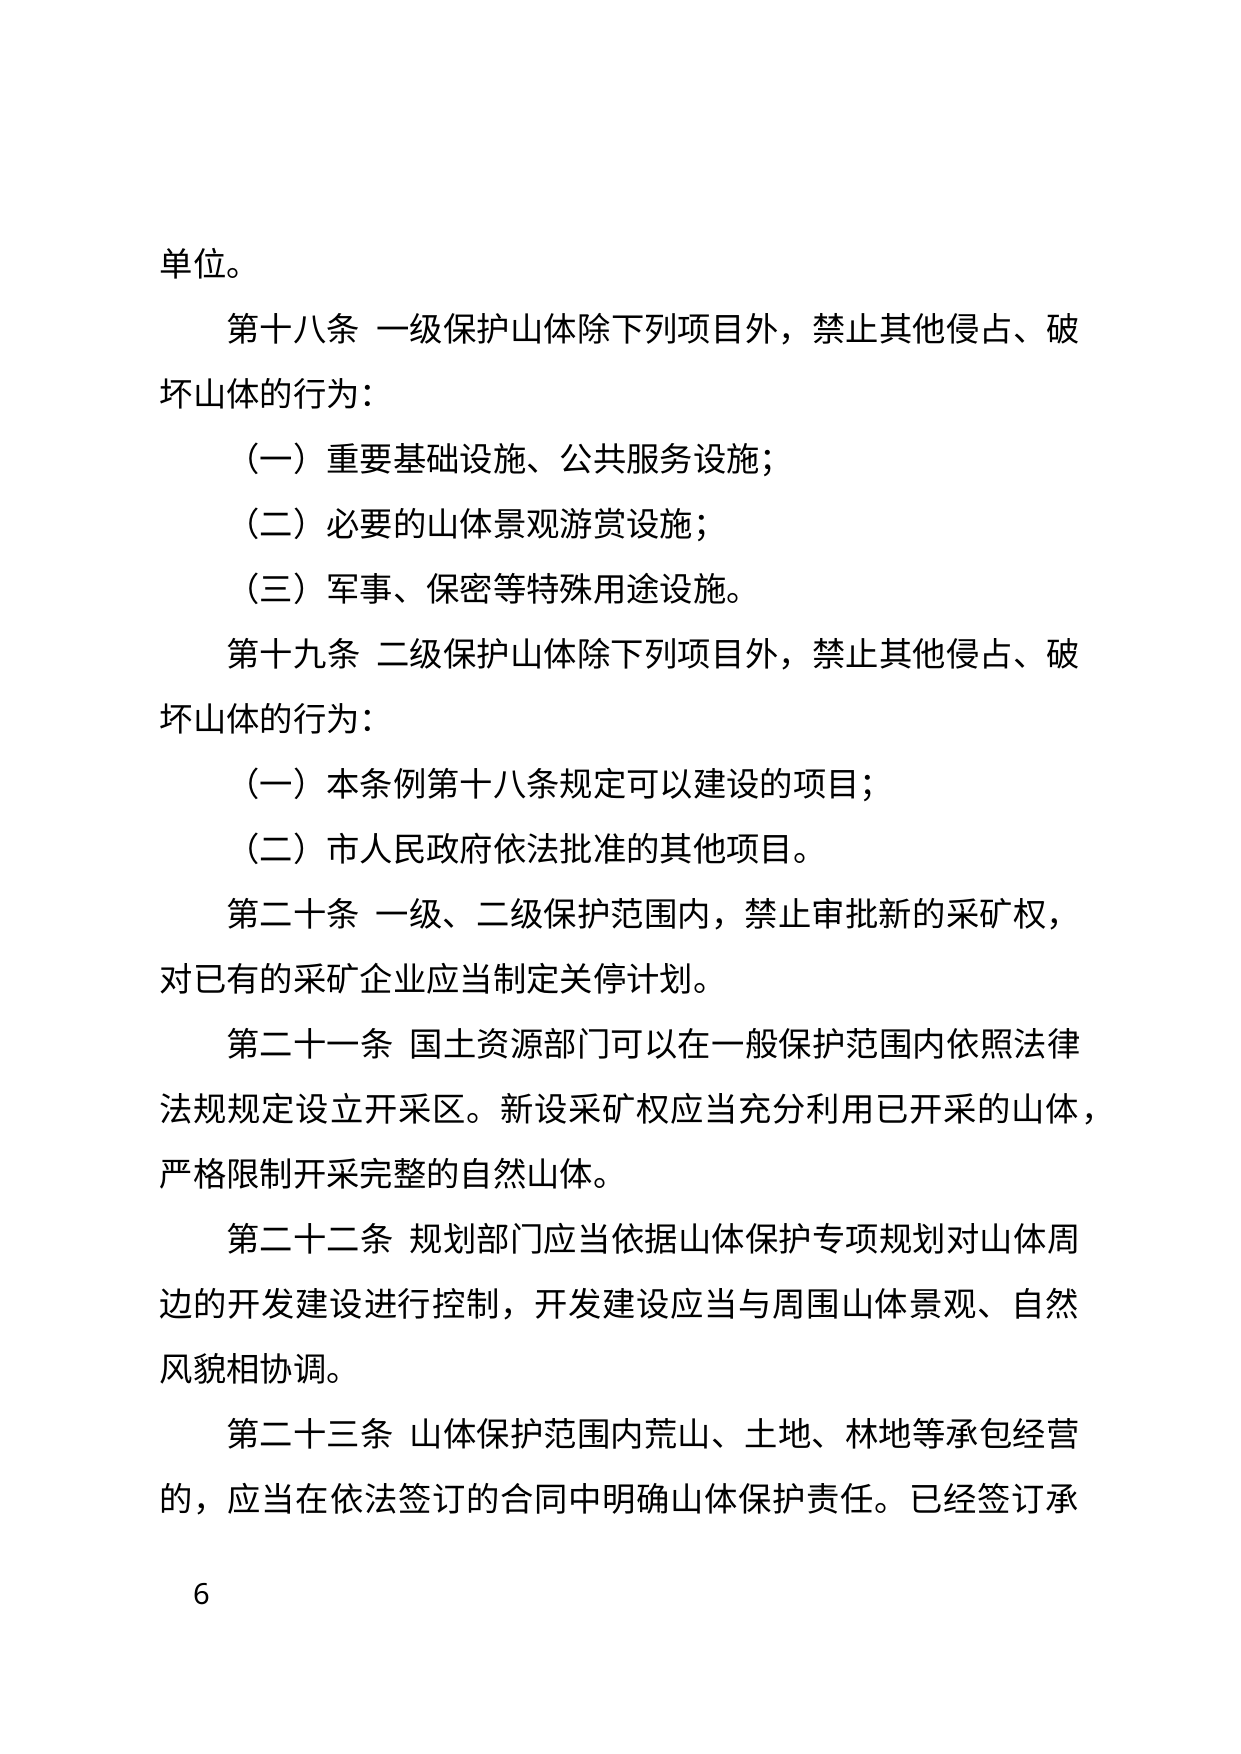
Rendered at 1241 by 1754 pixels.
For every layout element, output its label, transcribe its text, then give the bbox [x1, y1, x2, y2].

text 第十八条 一级保护山体除下列项目外，禁止其他侵占、破坏山体的行为： [159, 294, 1081, 424]
text （二）必要的山体景观游赏设施； [159, 489, 1081, 554]
text 第十九条 二级保护山体除下列项目外，禁止其他侵占、破坏山体的行为： [159, 619, 1081, 749]
text （三）军事、保密等特殊用途设施。 [159, 554, 1081, 619]
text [159, 229, 1081, 294]
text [159, 1399, 1081, 1529]
text （一）本条例第十八条规定可以建设的项目； [159, 749, 1081, 814]
text 第二十二条 规划部门应当依据山体保护专项规划对山体周边的开发建设进行控制，开发建设应当与周围山体景观、自然风貌相协调。 [159, 1204, 1081, 1399]
text （二）市人民政府依法批准的其他项目。 [159, 814, 1081, 879]
text （一）重要基础设施、公共服务设施； [159, 424, 1081, 489]
text 第二十一条 国土资源部门可以在一般保护范围内依照法律法规规定设立开采区。新设采矿权应当充分利用已开采的山体，严格限制开采完整的自然山体。 [159, 1009, 1081, 1204]
text 第二十条 一级、二级保护范围内，禁止审批新的采矿权，对已有的采矿企业应当制定关停计划。 [159, 879, 1081, 1009]
